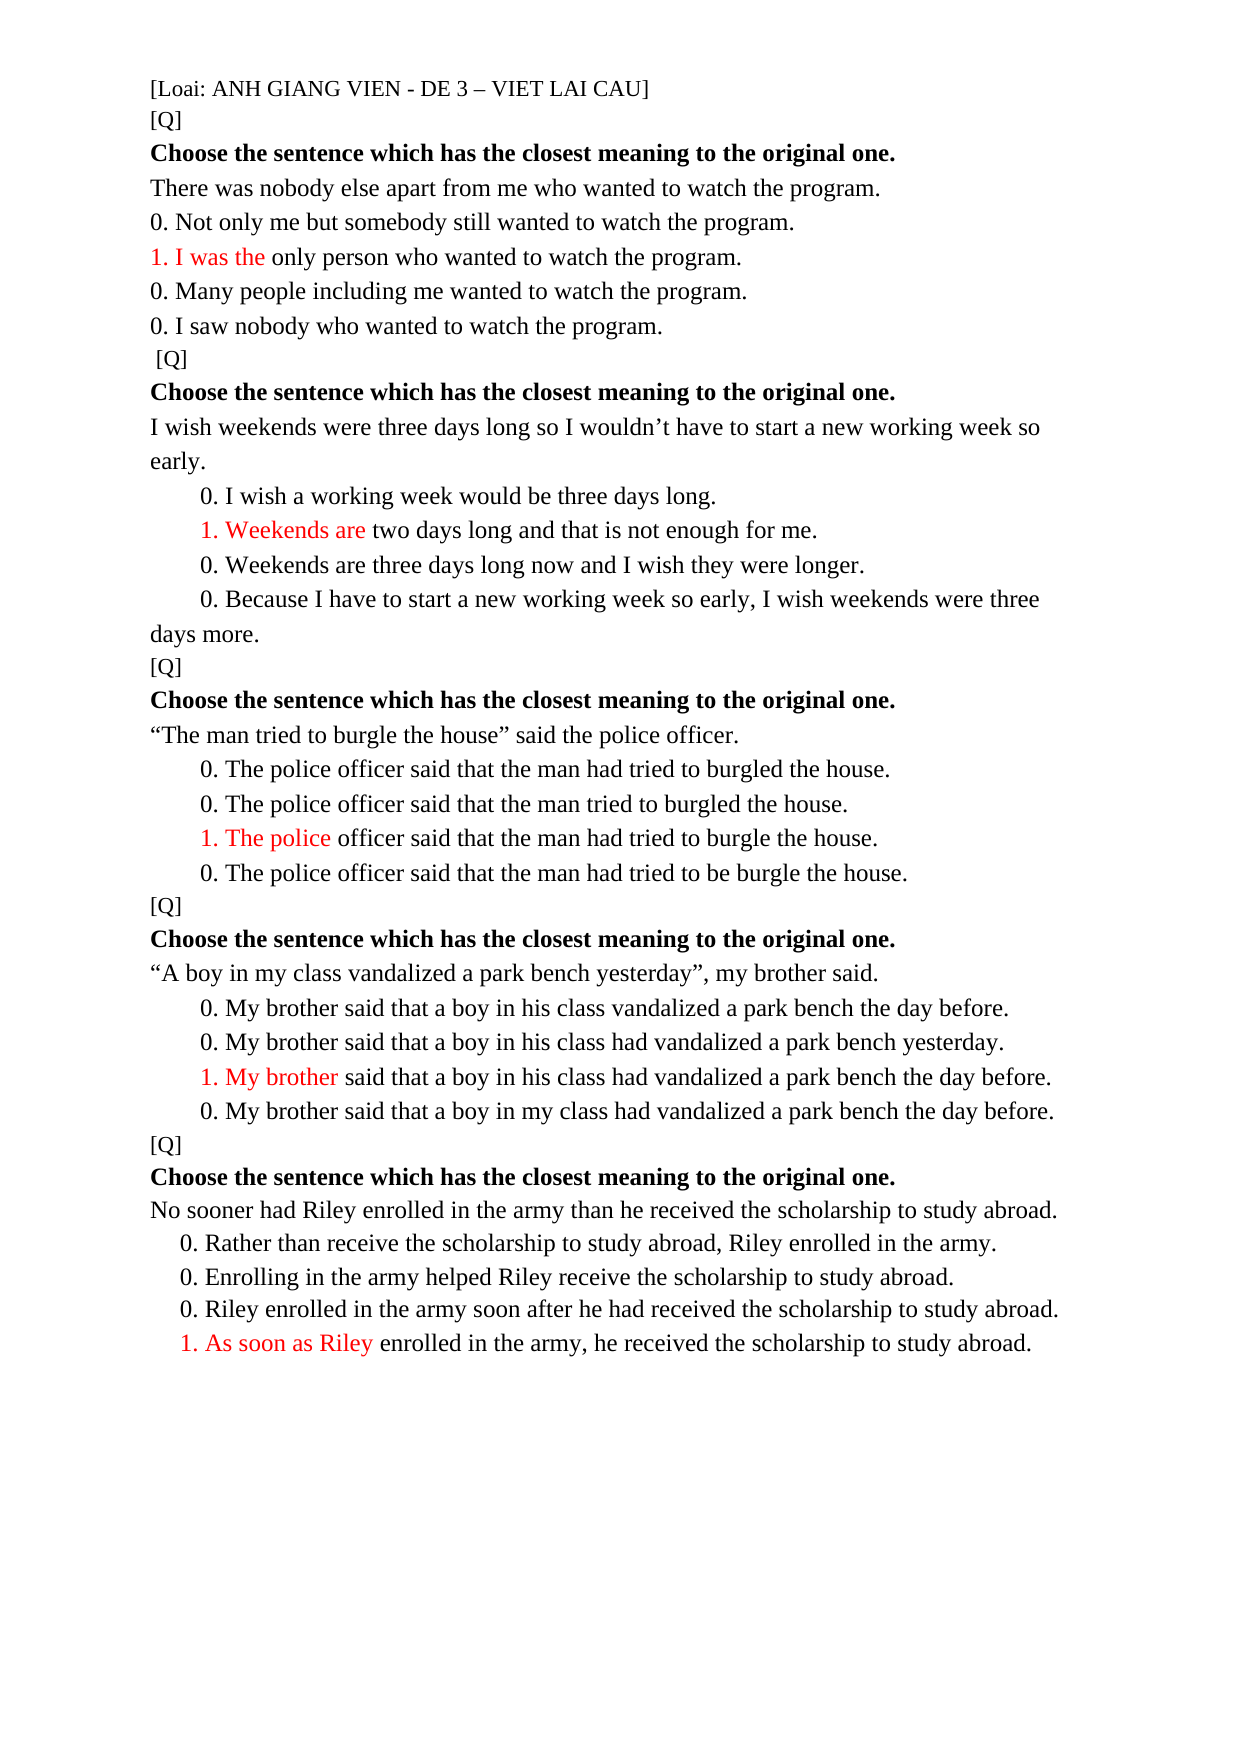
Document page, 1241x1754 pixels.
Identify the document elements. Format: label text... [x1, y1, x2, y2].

list 1. My brother said that a boy in his class had vandalized a park bench the day before. [150, 1062, 1090, 1091]
list 1. Weekends are two days long and that is not enough for me. [150, 515, 1090, 544]
text “The man tried to burgle the house” said the police officer. [150, 720, 1090, 748]
list I wish weekends were three days long so I wouldn’t have to start a new working week so early. [150, 412, 1090, 475]
text Choose the sentence which has the closest meaning to the original one. [150, 138, 1090, 167]
text 0. Not only me but somebody still wanted to watch the program. [150, 207, 1090, 236]
text 0. Enrolling in the army helped Riley receive the scholarship to study abroad. [150, 1262, 1090, 1290]
list 0. The police officer said that the man tried to burgled the house. [150, 789, 1090, 817]
list 0. The police officer said that the man had tried to be burgle the house. [150, 858, 1090, 886]
text 0. Because I have to start a new working week so early, I wish weekends were three days more. [150, 584, 1090, 647]
text [Q] [150, 345, 1090, 372]
text “A boy in my class vandalized a park bench yesterday”, my brother said. [150, 958, 1090, 987]
text There was nobody else apart from me who wanted to watch the program. [150, 173, 1090, 202]
text 0. Many people including me wanted to watch the program. [150, 276, 1090, 305]
list 0. Weekends are three days long now and I wish they were longer. [150, 550, 1090, 578]
text 1. As soon as Riley enrolled in the army, he received the scholarship to study abroad. [150, 1328, 1090, 1356]
list 0. My brother said that a boy in his class vandalized a park bench the day before. [150, 993, 1090, 1022]
list 0. The police officer said that the man had tried to burgled the house. [150, 754, 1090, 783]
text 0. Riley enrolled in the army soon after he had received the scholarship to study abroad. [179, 1294, 1090, 1323]
text Choose the sentence which has the closest meaning to the original one. [150, 924, 1090, 952]
list 1. The police officer said that the man had tried to burgle the house. [150, 823, 1090, 852]
text Choose the sentence which has the closest meaning to the original one. [150, 1162, 1090, 1191]
text 1. I was the only person who wanted to watch the program. [150, 242, 1090, 271]
text [Q] [150, 653, 1090, 679]
text [Q] [150, 892, 1090, 918]
list 0. I wish a working week would be three days long. [150, 481, 1090, 509]
text [Q] [150, 1131, 1090, 1157]
text No sooner had Riley enrolled in the army than he received the scholarship to study abroad. [150, 1196, 1090, 1224]
text 0. Rather than receive the scholarship to study abroad, Riley enrolled in the army. [150, 1228, 1090, 1257]
text Choose the sentence which has the closest meaning to the original one. [150, 685, 1090, 713]
text 0. I saw nobody who wanted to watch the program. [150, 311, 1090, 340]
list 0. My brother said that a boy in his class had vandalized a park bench yesterday. [150, 1027, 1090, 1056]
text [Loai: ANH GIANG VIEN - DE 3 – VIET LAI CAU] [150, 75, 1090, 101]
list 0. My brother said that a boy in my class had vandalized a park bench the day before. [150, 1096, 1090, 1125]
text [Q] [150, 107, 1090, 133]
text Choose the sentence which has the closest meaning to the original one. [150, 377, 1090, 406]
